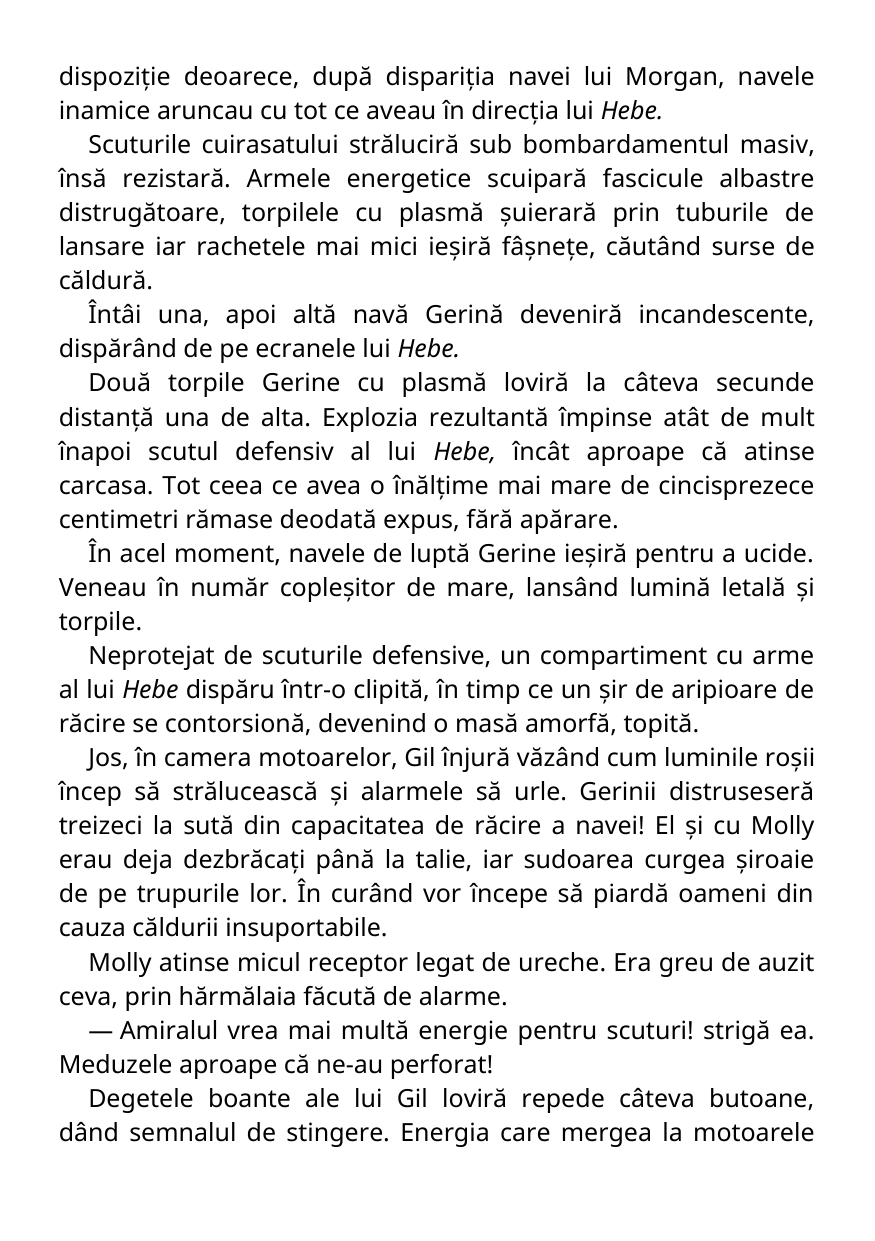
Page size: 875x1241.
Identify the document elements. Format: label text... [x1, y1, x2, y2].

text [58, 1080, 816, 1148]
text Două torpile Gerine cu plasmă loviră la câteva secunde distanţă una de alta. Explozia rezultantă împinse atât de mult înapoi scutul defensiv al lui Hebe, încât aproape că atinse carcasa. Tot ceea ce avea o înălţime mai mare de cincisprezece centimetri rămase deodată expus, fără apărare. [58, 365, 816, 535]
text Neprotejat de scuturile defensive, un compartiment cu arme al lui Hebe dispăru într-o clipită, în timp ce un şir de aripioare de răcire se contorsionă, devenind o masă amorfă, topită. [58, 638, 816, 740]
text ― Amiralul vrea mai multă energie pentru scuturi! strigă ea. Meduzele aproape că ne-au perforat! [58, 1012, 816, 1080]
text Întâi una, apoi altă navă Gerină deveniră incandescente, dispărând de pe ecranele lui Hebe. [58, 297, 816, 365]
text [58, 58, 816, 127]
text Scuturile cuirasatului străluciră sub bombardamentul masiv, însă rezistară. Armele energetice scuipară fascicule albastre distrugătoare, torpilele cu plasmă şuierară prin tuburile de lansare iar rachetele mai mici ieşiră fâşneţe, căutând surse de căldură. [58, 127, 816, 297]
text Jos, în camera motoarelor, Gil înjură văzând cum luminile roşii încep să strălucească şi alarmele să urle. Gerinii distruseseră treizeci la sută din capacitatea de răcire a navei! El şi cu Molly erau deja dezbrăcaţi până la talie, iar sudoarea curgea şiroaie de pe trupurile lor. În curând vor începe să piardă oameni din cauza căldurii insuportabile. [58, 740, 816, 944]
text În acel moment, navele de luptă Gerine ieşiră pentru a ucide. Veneau în număr copleşitor de mare, lansând lumină letală şi torpile. [58, 535, 816, 638]
text Molly atinse micul receptor legat de ureche. Era greu de auzit ceva, prin hărmălaia făcută de alarme. [58, 944, 816, 1012]
